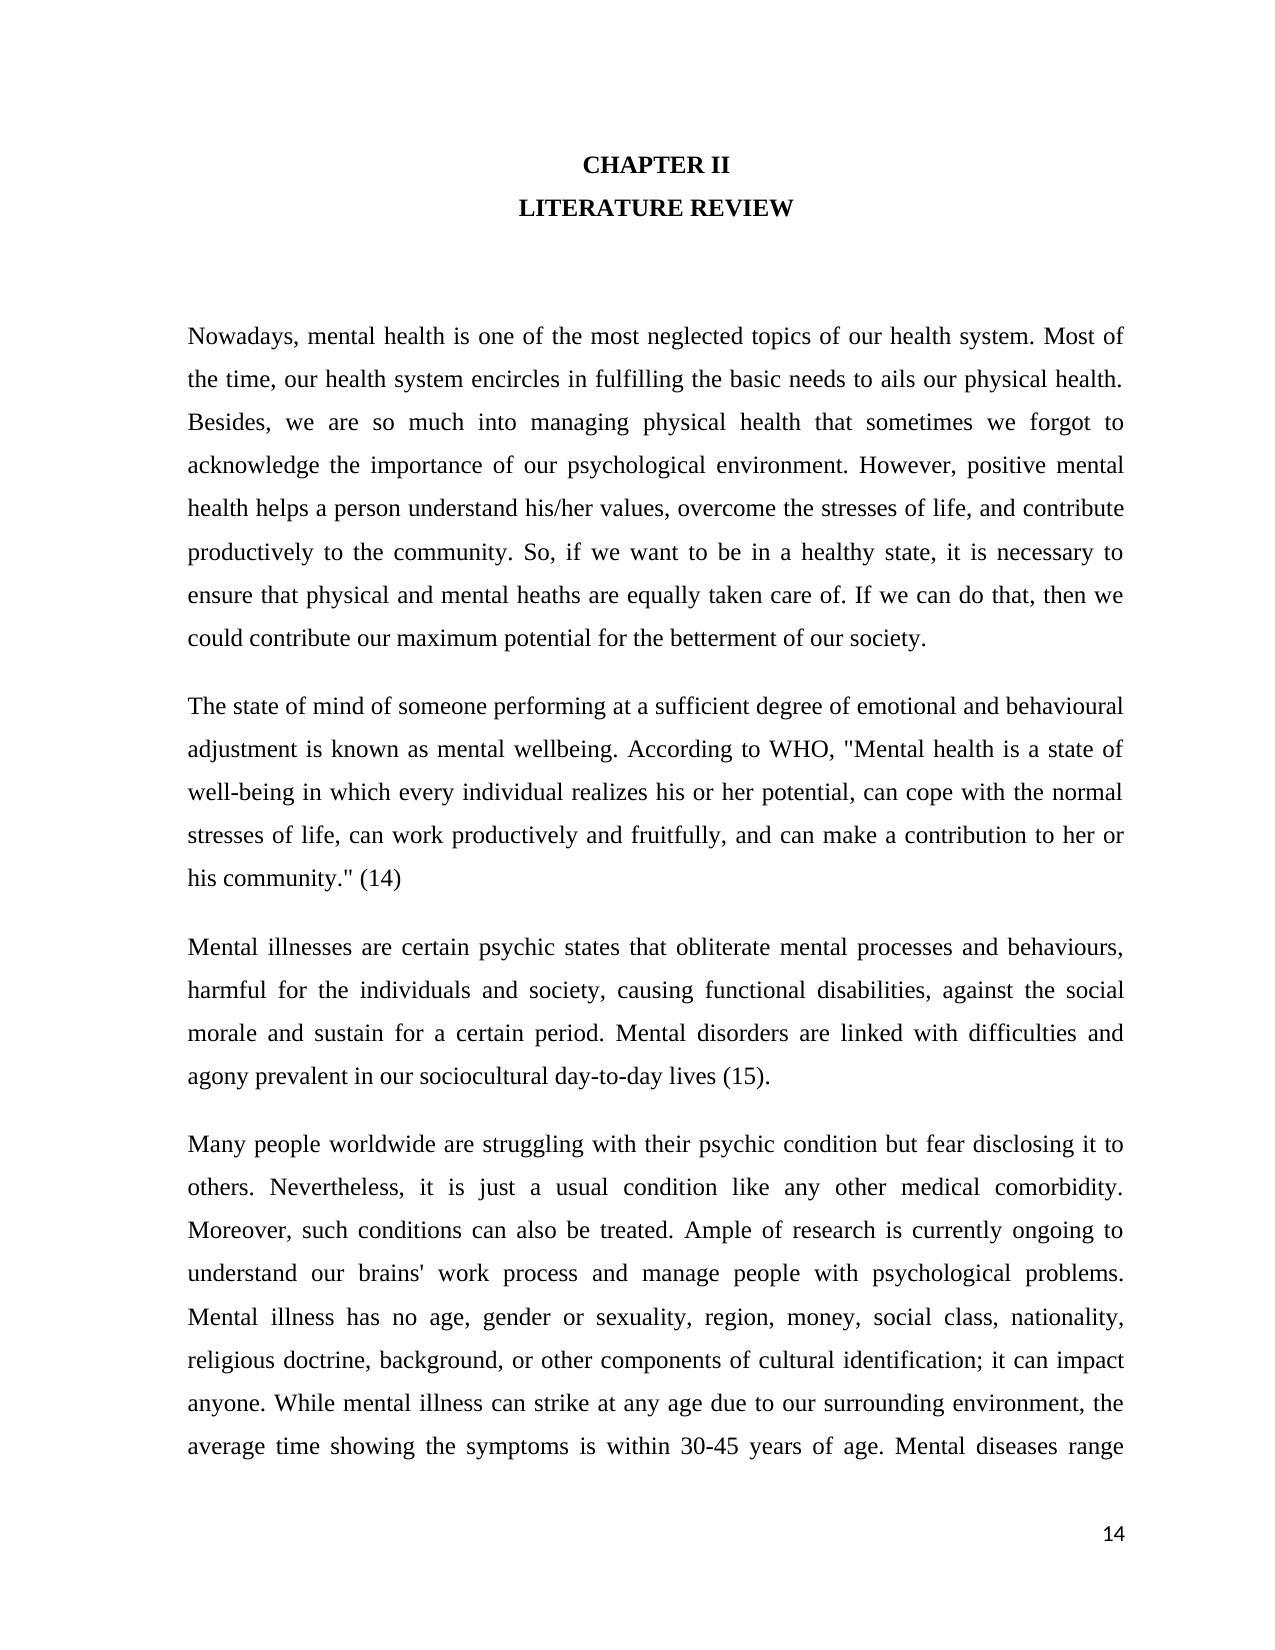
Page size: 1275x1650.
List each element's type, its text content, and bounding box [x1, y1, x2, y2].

text Mental illnesses are certain psychic states that obliterate mental processes and behaviours, harmful for the individuals and society, causing functional disabilities, against the social morale and sustain for a certain period. Mental disorders are linked with difficulties and agony prevalent in our sociocultural day-to-day lives (15). [187, 932, 1125, 1090]
text CHAPTER II [187, 150, 1125, 179]
text The state of mind of someone performing at a sufficient degree of emotional and behavioural adjustment is known as mental wellbeing. According to WHO, "Mental health is a state of well-being in which every individual realizes his or her potential, can cope with the normal stresses of life, can work productively and fruitfully, and can make a contribution to her or his community." (14) [187, 691, 1125, 892]
text Nowadays, mental health is one of the most neglected topics of our health system. Most of the time, our health system encircles in fulfilling the basic needs to ails our physical health. Besides, we are so much into managing physical health that sometimes we forgot to acknowledge the importance of our psychological environment. However, positive mental health helps a person understand his/her values, overcome the stresses of life, and contribute productively to the community. So, if we want to be in a healthy state, it is necessary to ensure that physical and mental heaths are equally taken care of. If we can do that, then we could contribute our maximum potential for the betterment of our society. [187, 321, 1125, 652]
text LITERATURE REVIEW [187, 193, 1125, 222]
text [187, 1129, 1125, 1460]
